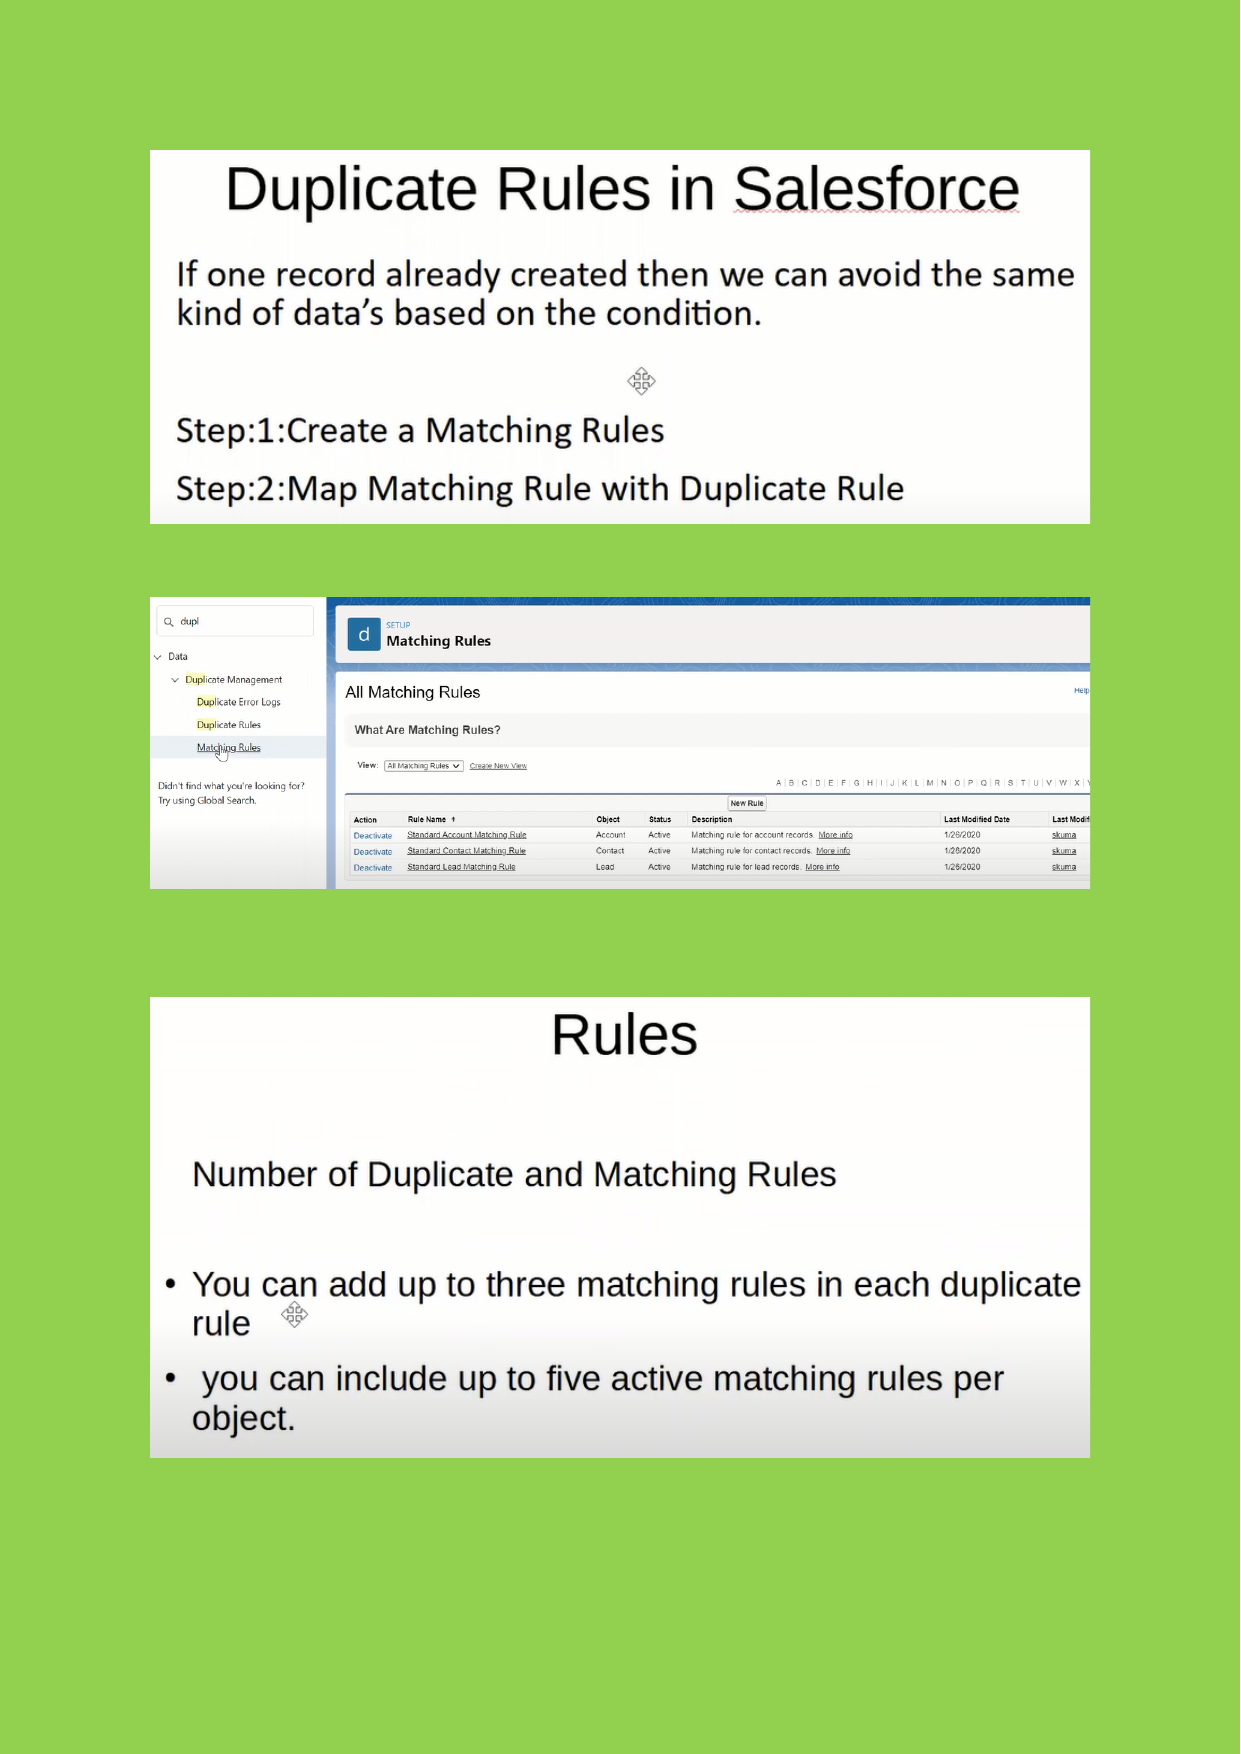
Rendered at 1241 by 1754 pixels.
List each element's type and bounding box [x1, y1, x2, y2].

picture [150, 997, 1091, 1458]
picture [150, 597, 1091, 889]
picture [150, 150, 1091, 524]
